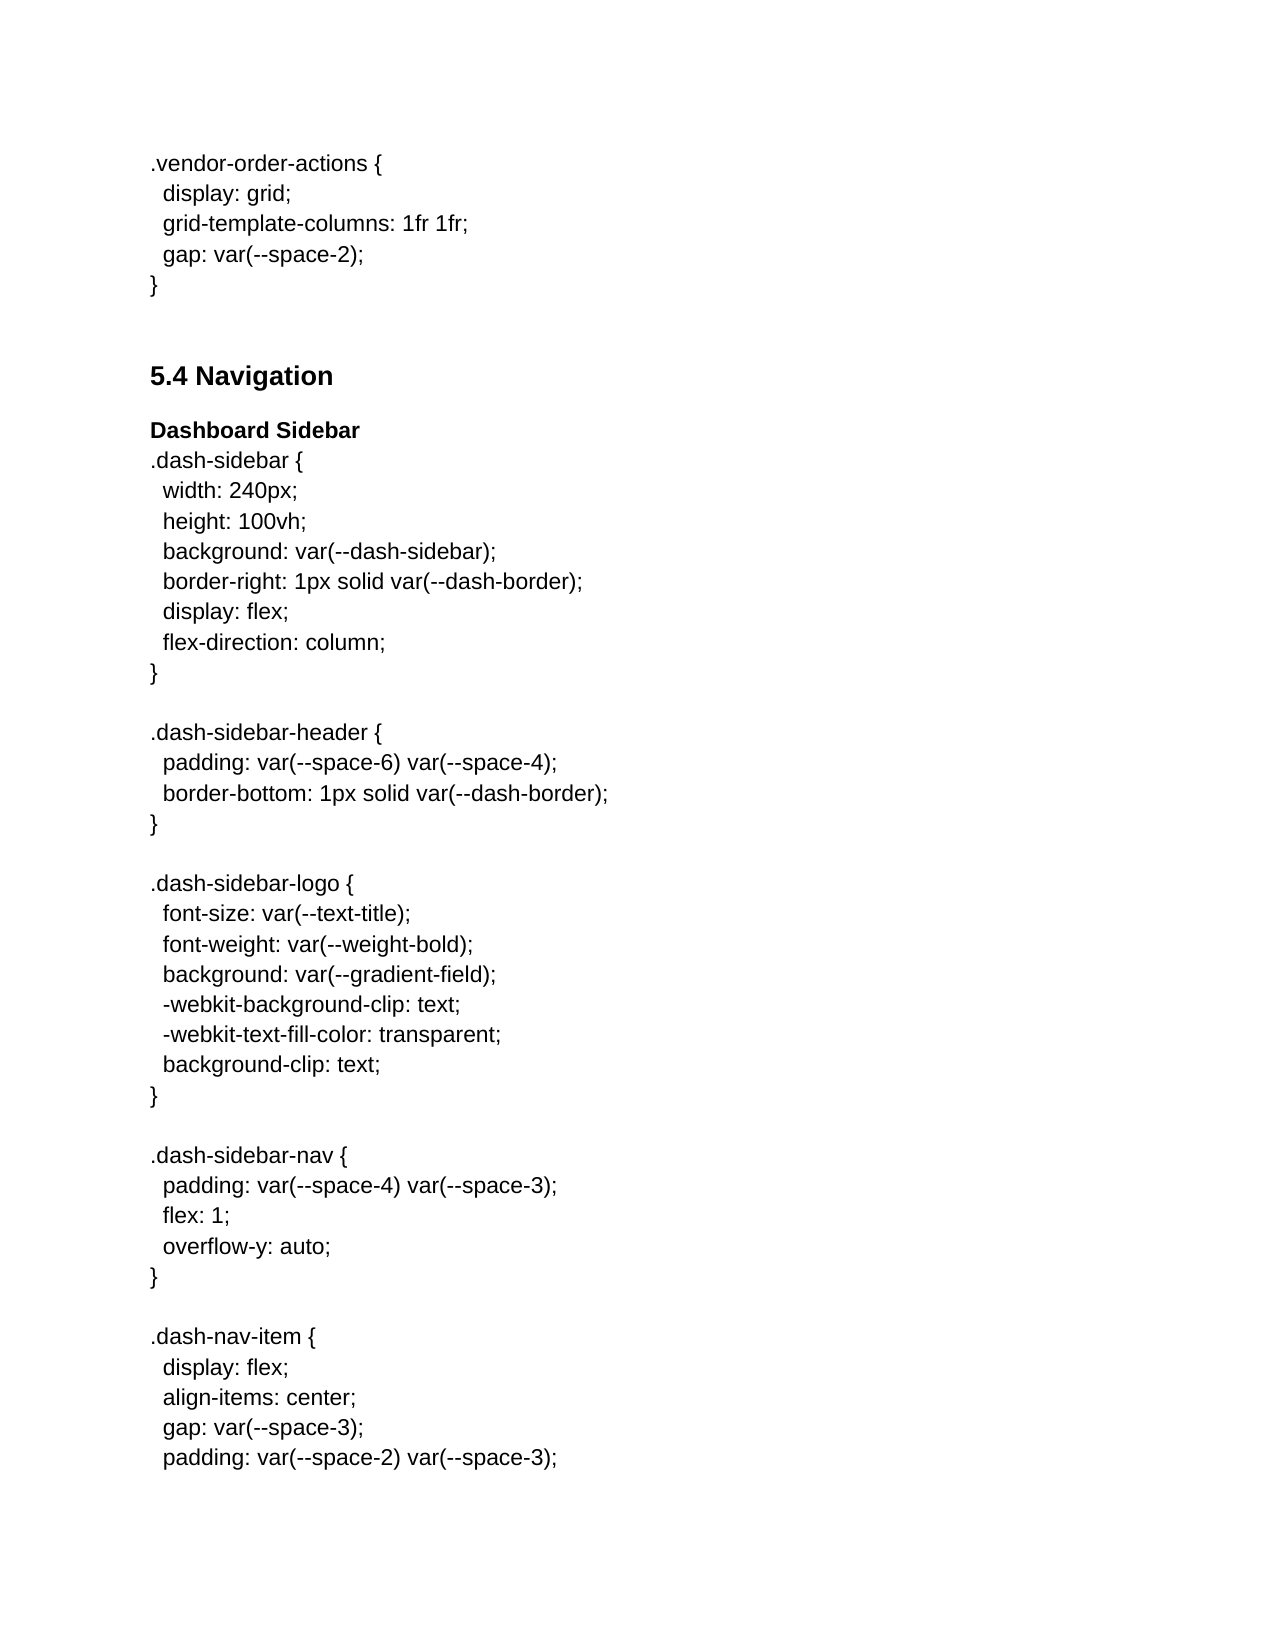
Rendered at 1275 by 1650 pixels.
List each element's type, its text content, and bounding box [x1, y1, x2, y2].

text grid-template-columns: 1fr 1fr; [150, 210, 1125, 237]
text height: 100vh; [150, 508, 1125, 534]
text padding: var(--space-2) var(--space-3); [150, 1444, 1125, 1470]
text .dash-sidebar { [150, 447, 1125, 473]
text background: var(--gradient-field); [150, 961, 1125, 987]
text } [150, 659, 1125, 685]
text border-bottom: 1px solid var(--dash-border); [150, 779, 1125, 806]
text width: 240px; [150, 477, 1125, 504]
text .dash-sidebar-logo { [150, 870, 1125, 896]
text font-size: var(--text-title); [150, 900, 1125, 927]
text .vendor-order-actions { [150, 150, 1125, 176]
subtitle 5.4 Navigation [150, 360, 1125, 392]
text flex: 1; [150, 1202, 1125, 1229]
text font-weight: var(--weight-bold); [150, 931, 1125, 957]
text align-items: center; [150, 1384, 1125, 1410]
text background: var(--dash-sidebar); [150, 538, 1125, 564]
text } [150, 1263, 1125, 1289]
text overflow-y: auto; [150, 1233, 1125, 1259]
text } [150, 271, 1125, 297]
text gap: var(--space-2); [150, 241, 1125, 267]
text .dash-sidebar-header { [150, 719, 1125, 745]
text .dash-nav-item { [150, 1323, 1125, 1349]
text flex-direction: column; [150, 628, 1125, 655]
text -webkit-background-clip: text; [150, 991, 1125, 1017]
text display: grid; [150, 180, 1125, 207]
text display: flex; [150, 598, 1125, 624]
text gap: var(--space-3); [150, 1414, 1125, 1440]
text display: flex; [150, 1353, 1125, 1380]
text .dash-sidebar-nav { [150, 1142, 1125, 1168]
text -webkit-text-fill-color: transparent; [150, 1021, 1125, 1047]
text } [150, 1082, 1125, 1108]
text padding: var(--space-4) var(--space-3); [150, 1172, 1125, 1198]
text border-right: 1px solid var(--dash-border); [150, 568, 1125, 594]
text padding: var(--space-6) var(--space-4); [150, 749, 1125, 776]
text background-clip: text; [150, 1051, 1125, 1078]
subtitle Dashboard Sidebar [150, 417, 1125, 443]
text } [150, 810, 1125, 836]
